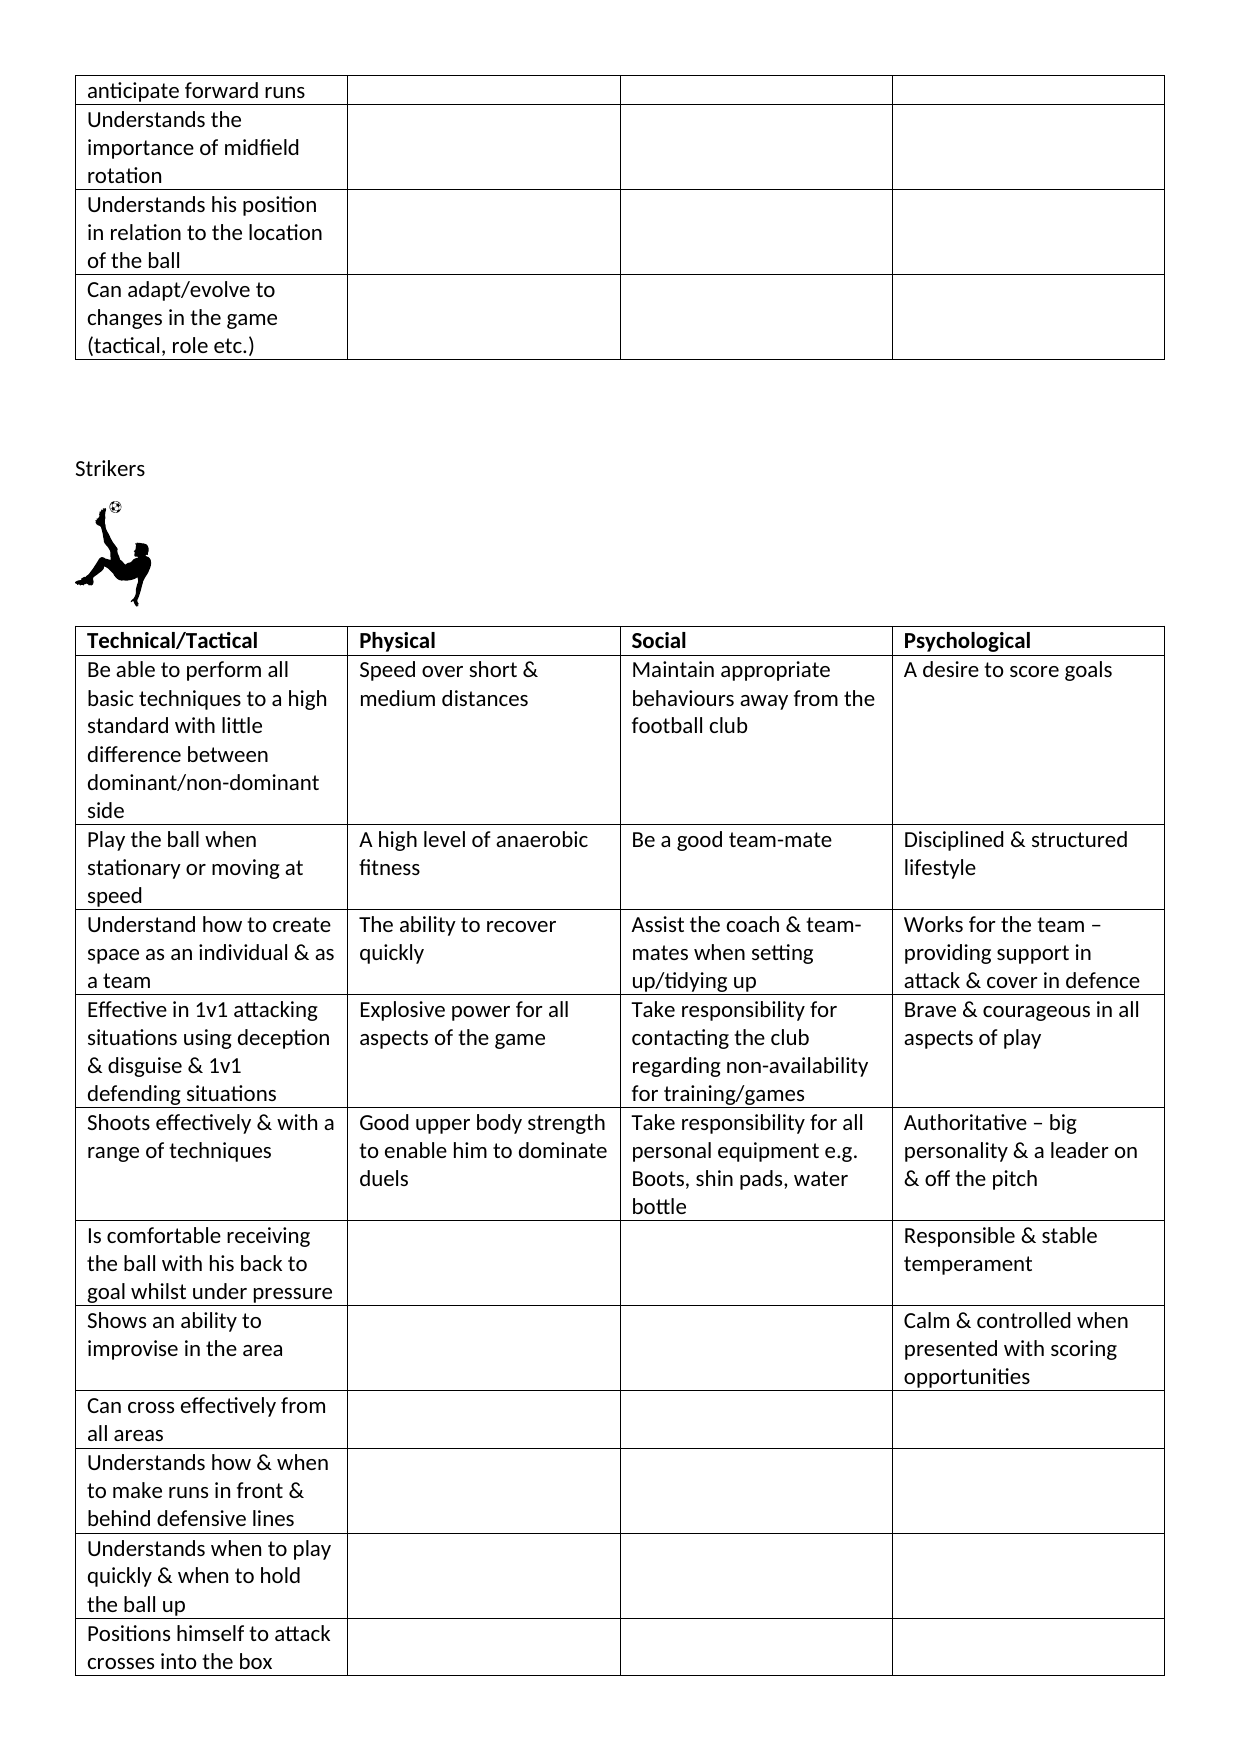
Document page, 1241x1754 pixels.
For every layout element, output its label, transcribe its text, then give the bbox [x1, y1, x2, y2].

table_cell [893, 1619, 1164, 1675]
table_cell Take responsibility for all personal equipment e.g. Boots, shin pads, water bottle [621, 1108, 892, 1220]
table_cell [893, 1391, 1164, 1447]
table_cell [348, 1391, 620, 1447]
table_cell Disciplined & structured lifestyle [893, 825, 1164, 909]
table_cell [621, 1221, 892, 1305]
table_cell [893, 1449, 1164, 1533]
table_header Technical/Tactical [76, 627, 347, 654]
table_cell Play the ball when stationary or moving at speed [76, 825, 347, 909]
table_cell [621, 190, 892, 274]
table_cell [893, 275, 1164, 359]
table_cell Maintain appropriate behaviours away from the football club [621, 656, 892, 824]
table_cell [621, 275, 892, 359]
table_cell [621, 1391, 892, 1447]
table_cell Understand how to create space as an individual & as a team [76, 910, 347, 994]
table_cell Brave & courageous in all aspects of play [893, 995, 1164, 1107]
table_cell [348, 1306, 620, 1390]
table_cell Effective in 1v1 attacking situations using deception & disguise & 1v1 defending situations [76, 995, 347, 1107]
table_cell Explosive power for all aspects of the game [348, 995, 620, 1107]
table_cell Understands the importance of midfield rotation [76, 105, 347, 189]
table_cell [348, 190, 620, 274]
table_cell [348, 1449, 620, 1533]
table_cell Assist the coach & team-mates when setting up/tidying up [621, 910, 892, 994]
table_cell Is comfortable receiving the ball with his back to goal whilst under pressure [76, 1221, 347, 1305]
table_cell [621, 76, 892, 104]
table_cell Speed over short & medium distances [348, 656, 620, 824]
table_cell Be a good team-mate [621, 825, 892, 909]
table_cell [621, 1534, 892, 1618]
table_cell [76, 76, 347, 104]
table_cell [621, 1449, 892, 1533]
table_cell Shows an ability to improvise in the area [76, 1306, 347, 1390]
table_cell [893, 1534, 1164, 1618]
table_cell A desire to score goals [893, 656, 1164, 824]
table_header Social [621, 627, 892, 654]
table_cell Positions himself to attack crosses into the box [76, 1619, 347, 1675]
table_cell Can adapt/evolve to changes in the game (tactical, role etc.) [76, 275, 347, 359]
table_cell Take responsibility for contacting the club regarding non-availability for training/games [621, 995, 892, 1107]
table_cell [621, 105, 892, 189]
table_cell [348, 275, 620, 359]
table_cell [348, 76, 620, 104]
table_cell Understands when to play quickly & when to hold the ball up [76, 1534, 347, 1618]
table_header Psychological [893, 627, 1164, 654]
table_cell [893, 190, 1164, 274]
table_cell [348, 1221, 620, 1305]
table_cell [893, 76, 1164, 104]
table_cell Shoots effectively & with a range of techniques [76, 1108, 347, 1220]
table_cell Understands how & when to make runs in front & behind defensive lines [76, 1449, 347, 1533]
table_cell Can cross effectively from all areas [76, 1391, 347, 1447]
table_cell [893, 105, 1164, 189]
table_cell Be able to perform all basic techniques to a high standard with little difference between dominant/non-dominant side [76, 656, 347, 824]
table_cell [348, 1534, 620, 1618]
table_cell [348, 1619, 620, 1675]
table_cell Authoritative – big personality & a leader on & off the pitch [893, 1108, 1164, 1220]
table_cell Works for the team – providing support in attack & cover in defence [893, 910, 1164, 994]
table_cell Responsible & stable temperament [893, 1221, 1164, 1305]
text Strikers [75, 454, 1165, 482]
table_cell [621, 1619, 892, 1675]
table_cell Understands his position in relation to the location of the ball [76, 190, 347, 274]
table_header Physical [348, 627, 620, 654]
table_cell The ability to recover quickly [348, 910, 620, 994]
table_cell Calm & controlled when presented with scoring opportunities [893, 1306, 1164, 1390]
table_cell Good upper body strength to enable him to dominate duels [348, 1108, 620, 1220]
table_cell [621, 1306, 892, 1390]
table_cell [348, 105, 620, 189]
table_cell A high level of anaerobic fitness [348, 825, 620, 909]
